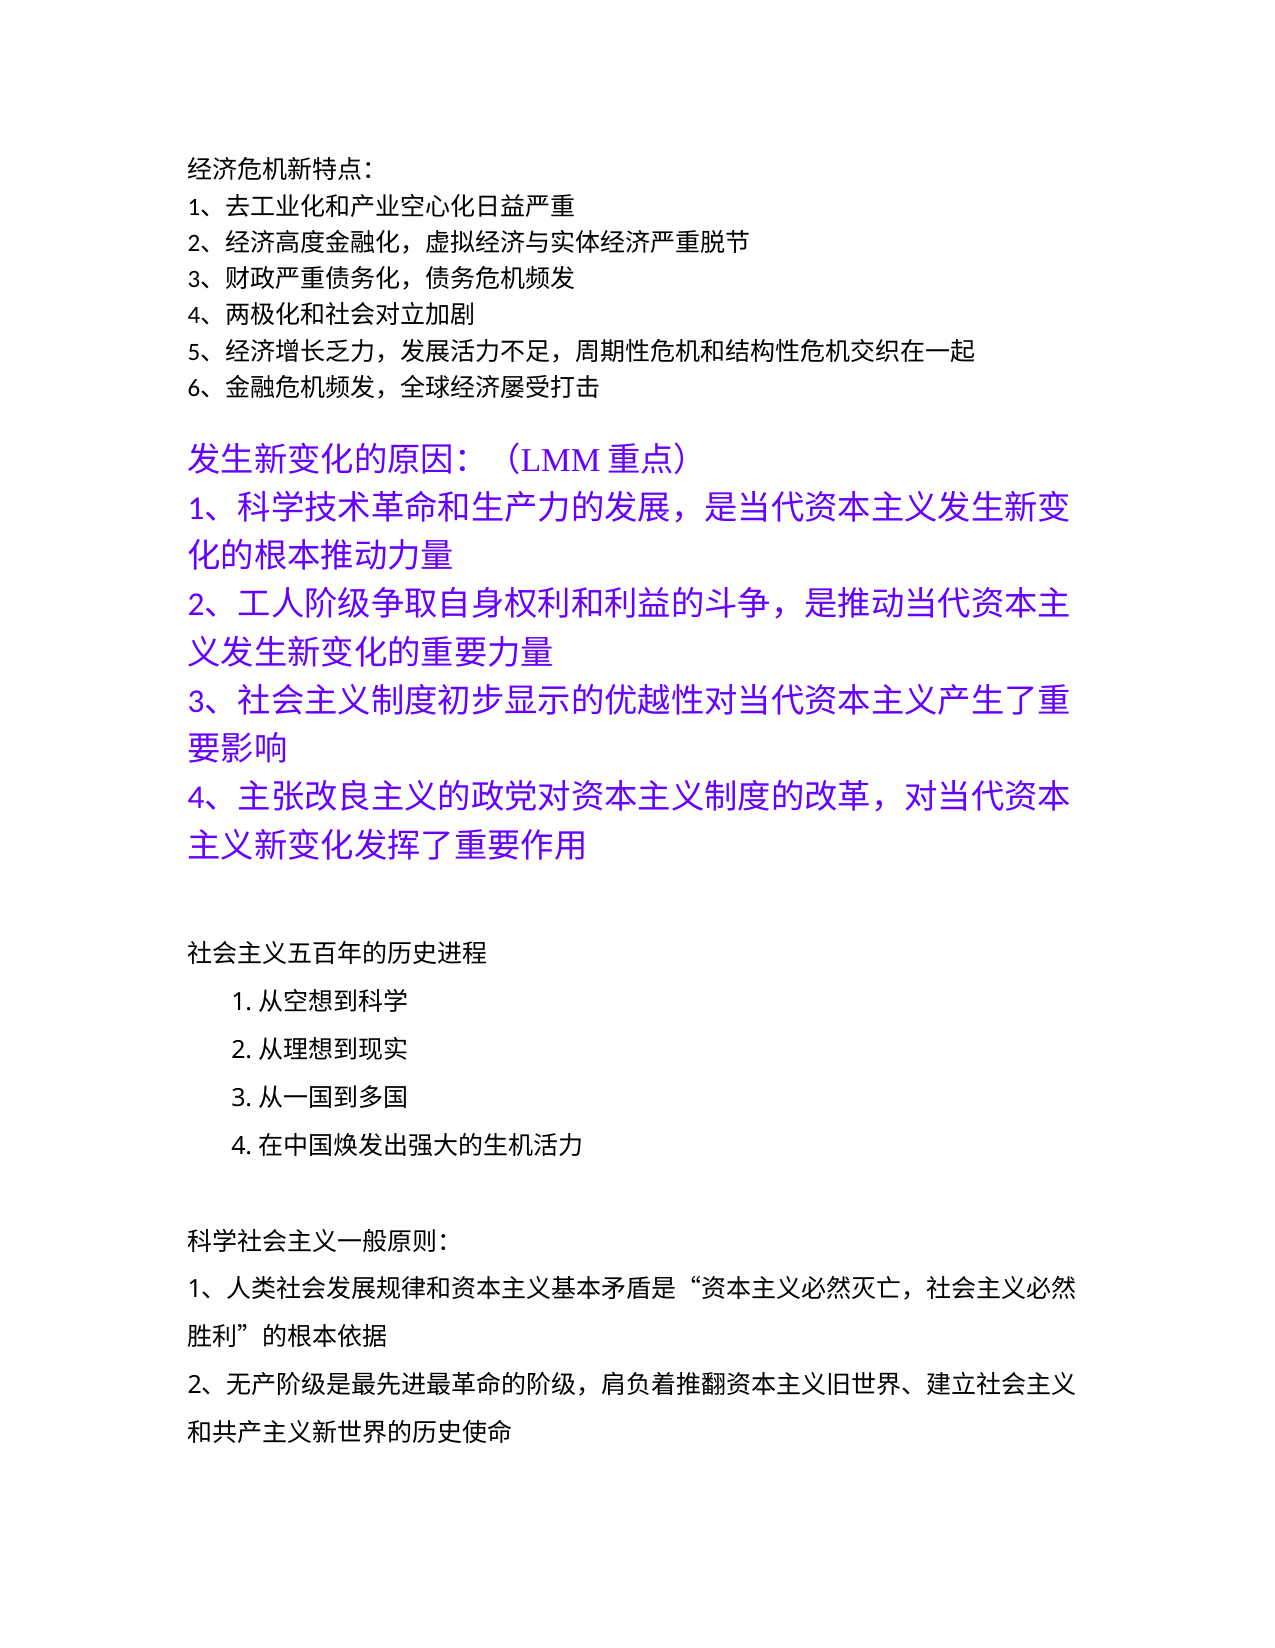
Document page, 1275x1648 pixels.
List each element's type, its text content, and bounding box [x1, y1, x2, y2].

list 工人阶级争取自身权利和利益的斗争，是推动当代资本主义发生新变化的重要力量 [187, 577, 1088, 674]
list 发生新变化的原因：（LMM重点） [187, 432, 1088, 481]
list 社会主义制度初步显示的优越性对当代资本主义产生了重要影响 [187, 674, 1088, 770]
list 金融危机频发，全球经济屡受打击 [187, 367, 1088, 404]
list 科学技术革命和生产力的发展，是当代资本主义发生新变化的根本推动力量 [187, 481, 1088, 577]
list 科学社会主义一般原则： [187, 1212, 1088, 1259]
list 4. 在中国焕发出强大的生机活力 [231, 1116, 1088, 1164]
list 经济增长乏力，发展活力不足，周期性危机和结构性危机交织在一起 [187, 331, 1088, 367]
list 人类社会发展规律和资本主义基本矛盾是“资本主义必然灭亡，社会主义必然胜利”的根本依据 [187, 1259, 1088, 1355]
list 经济高度金融化，虚拟经济与实体经济严重脱节 [187, 222, 1088, 259]
list 1. 从空想到科学 [231, 972, 1088, 1020]
list 无产阶级是最先进最革命的阶级，肩负着推翻资本主义旧世界、建立社会主义和共产主义新世界的历史使命 [187, 1355, 1088, 1451]
text 经济危机新特点： [187, 150, 1088, 186]
list 财政严重债务化，债务危机频发 [187, 259, 1088, 295]
list 2. 从理想到现实 [231, 1020, 1088, 1068]
list 社会主义五百年的历史进程 [187, 924, 1088, 972]
list 3. 从一国到多国 [231, 1068, 1088, 1116]
list 两极化和社会对立加剧 [187, 295, 1088, 331]
list 去工业化和产业空心化日益严重 [187, 186, 1088, 222]
list 主张改良主义的政党对资本主义制度的改革，对当代资本主义新变化发挥了重要作用 [187, 770, 1088, 867]
